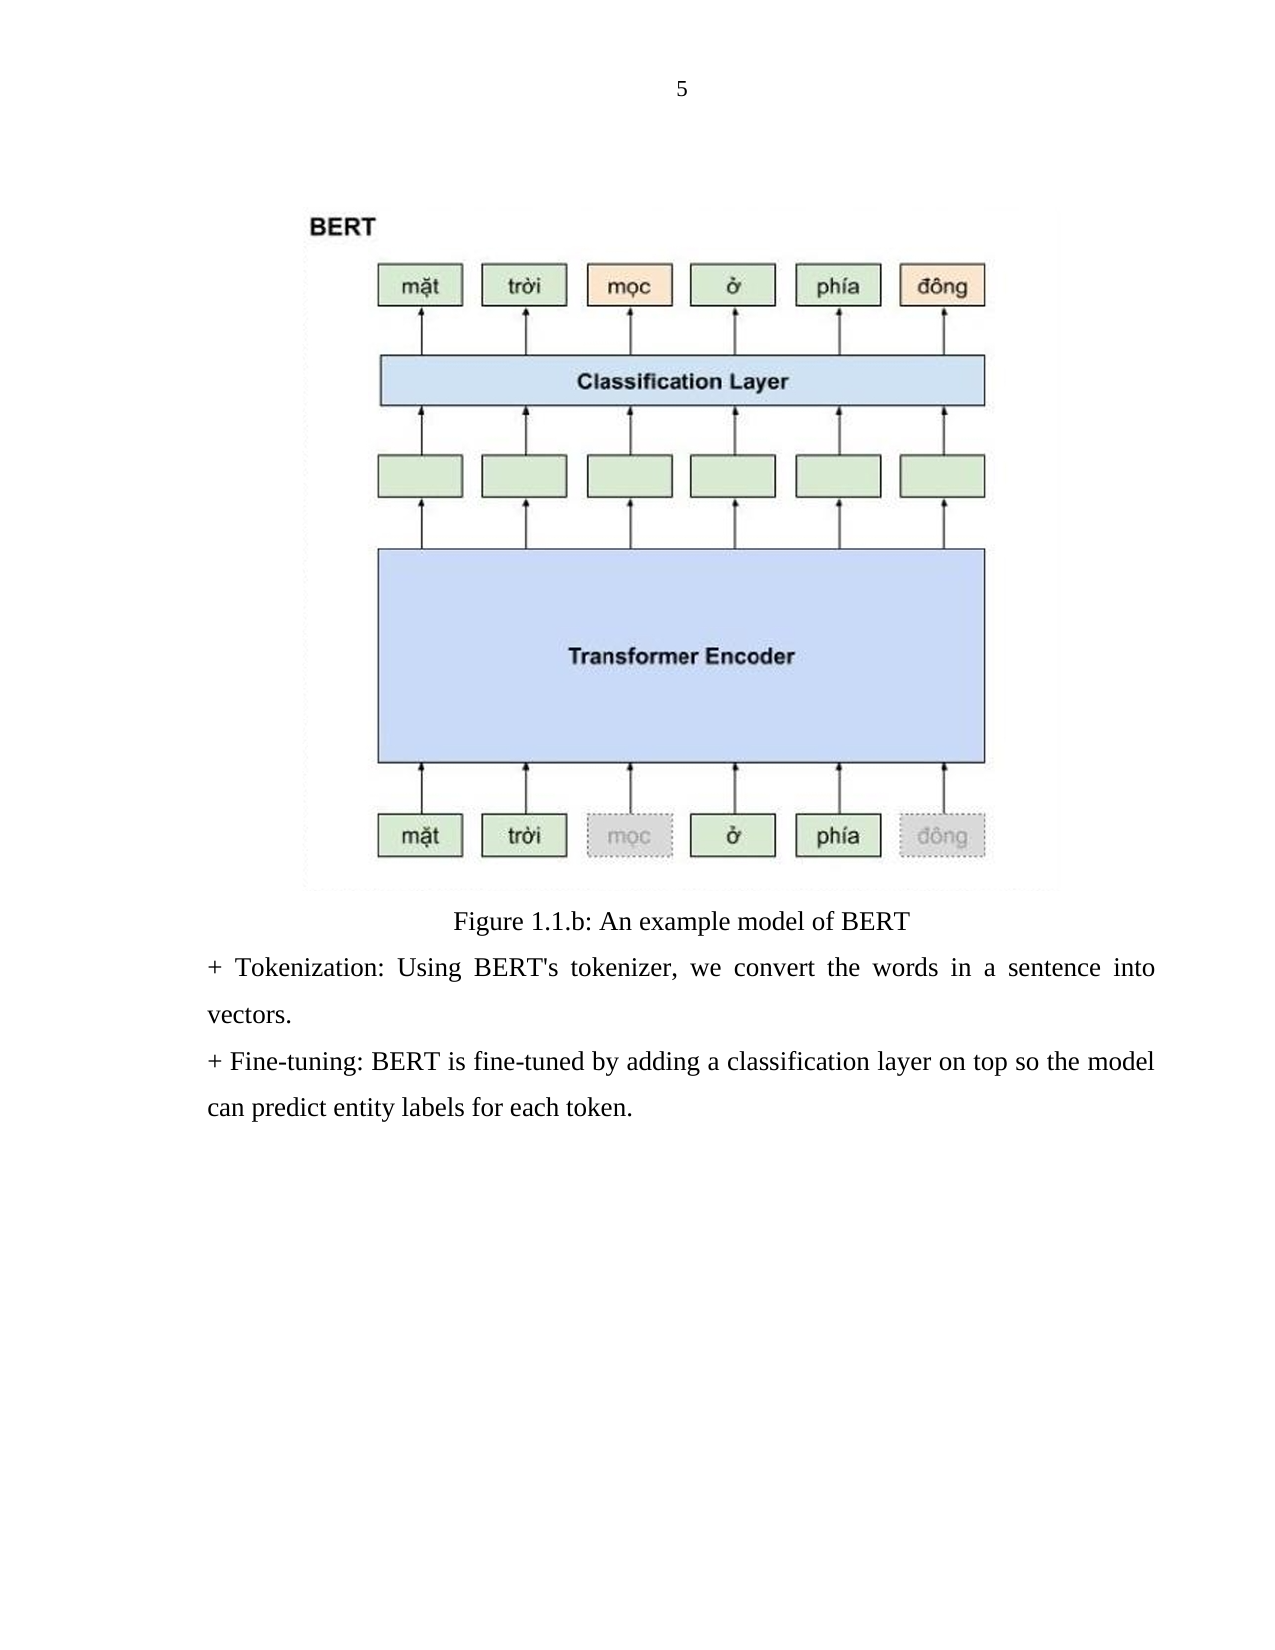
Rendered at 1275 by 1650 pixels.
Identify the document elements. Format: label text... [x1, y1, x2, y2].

text Figure 1.1.b: An example model of BERT [207, 905, 1156, 936]
text + Fine-tuning: BERT is fine-tuned by adding a classification layer on top so the model can predict entity labels for each token. [207, 1045, 1156, 1123]
picture [302, 207, 1061, 891]
text + Tokenization: Using BERT's tokenizer, we convert the words in a sentence into vectors. [207, 952, 1156, 1029]
